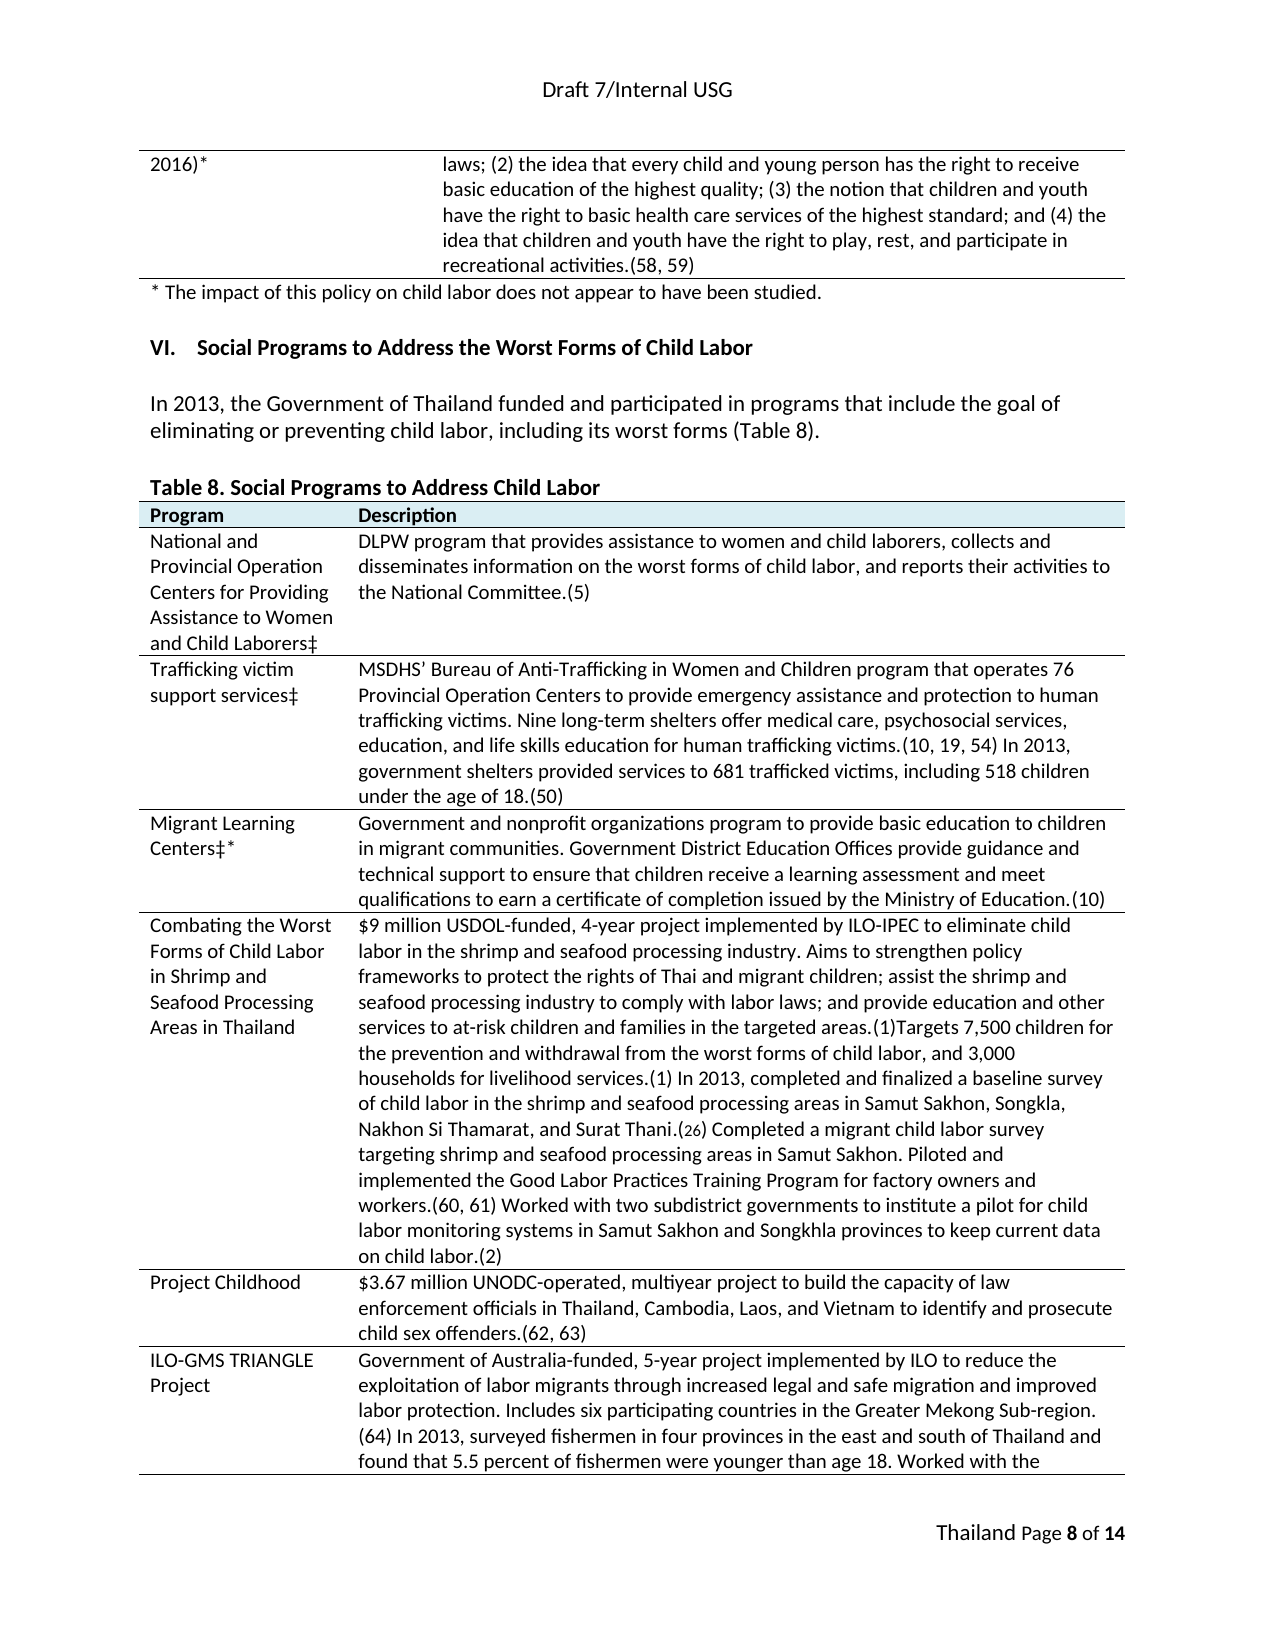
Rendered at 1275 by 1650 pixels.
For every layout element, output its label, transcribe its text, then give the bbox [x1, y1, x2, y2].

table_cell $9 million USDOL-funded, 4-year project implemented by ILO-IPEC to eliminate child labor in the shrimp and seafood processing industry. Aims to strengthen policy frameworks to protect the rights of Thai and migrant children; assist the shrimp and seafood processing industry to comply with labor laws; and provide education and other services to at-risk children and families in the targeted areas.(1)Targets 7,500 children for the prevention and withdrawal from the worst forms of child labor, and 3,000 households for livelihood services.(1) In 2013, completed and finalized a baseline survey of child labor in the shrimp and seafood processing areas in Samut Sakhon, Songkla, Nakhon Si Thamarat, and Surat Thani.(26) Completed a migrant child labor survey targeting shrimp and seafood processing areas in Samut Sakhon. Piloted and implemented the Good Labor Practices Training Program for factory owners and workers.(60, 61) Worked with two subdistrict governments to institute a pilot for child labor monitoring systems in Samut Sakhon and Songkhla provinces to keep current data on child labor.(2) [347, 913, 1125, 1268]
table_cell Migrant Learning Centers‡* [139, 810, 347, 912]
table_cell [431, 151, 1125, 278]
text * The impact of this policy on child labor does not appear to have been studied. [150, 279, 1125, 304]
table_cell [347, 1347, 1125, 1474]
table_cell National and Provincial Operation Centers for Providing Assistance to Women and Child Laborers‡ [139, 528, 347, 655]
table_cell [139, 151, 431, 278]
subtitle In 2013, the Government of Thailand funded and participated in programs that include the goal of eliminating or preventing child labor, including its worst forms (Table 8). [150, 389, 1125, 445]
table_cell DLPW program that provides assistance to women and child laborers, collects and disseminates information on the worst forms of child labor, and reports their activities to the National Committee.(5) [347, 528, 1125, 655]
table_cell Combating the Worst Forms of Child Labor in Shrimp and Seafood Processing Areas in Thailand [139, 913, 347, 1268]
table_cell Project Childhood [139, 1270, 347, 1346]
table_cell $3.67 million UNODC-operated, multiyear project to build the capacity of law enforcement officials in Thailand, Cambodia, Laos, and Vietnam to identify and prosecute child sex offenders.(62, 63) [347, 1270, 1125, 1346]
subtitle Table 8. Social Programs to Address Child Labor [150, 473, 1125, 501]
subtitle Social Programs to Address the Worst Forms of Child Labor [150, 333, 1125, 361]
table_cell Government and nonprofit organizations program to provide basic education to children in migrant communities. Government District Education Offices provide guidance and technical support to ensure that children receive a learning assessment and meet qualifications to earn a certificate of completion issued by the Ministry of Education.(10) [347, 810, 1125, 912]
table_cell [139, 1347, 347, 1474]
table_cell MSDHS’ Bureau of Anti-Trafficking in Women and Children program that operates 76 Provincial Operation Centers to provide emergency assistance and protection to human trafficking victims. Nine long-term shelters offer medical care, psychosocial services, education, and life skills education for human trafficking victims.(10, 19, 54) In 2013, government shelters provided services to 681 trafficked victims, including 518 children under the age of 18.(50) [347, 656, 1125, 809]
table_header Program [139, 502, 347, 527]
table_header Description [347, 502, 1125, 527]
table_cell Trafficking victim support services‡ [139, 656, 347, 809]
